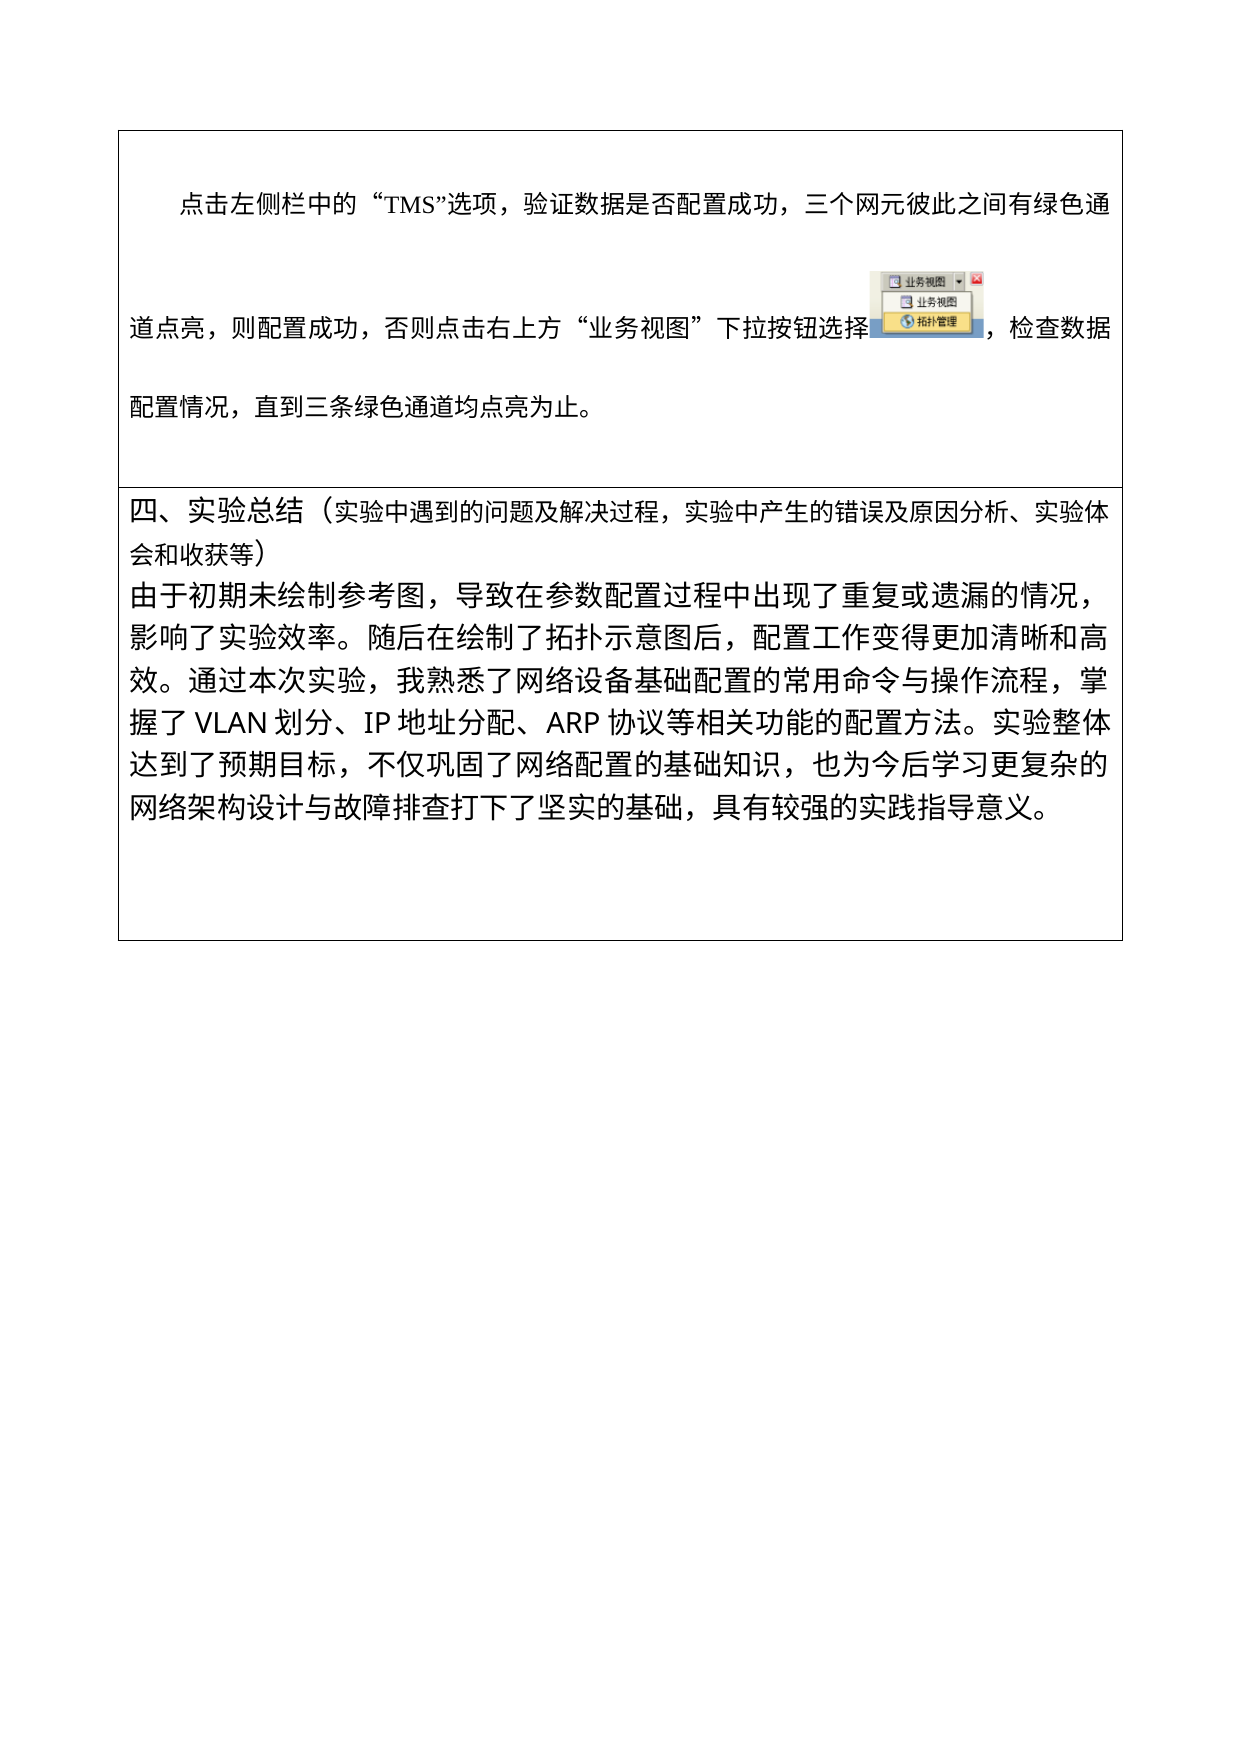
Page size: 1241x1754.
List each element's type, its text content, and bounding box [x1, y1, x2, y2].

table_cell 四、实验总结（实验中遇到的问题及解决过程，实验中产生的错误及原因分析、实验体会和收获等） 由于初期未绘制参考图，导致在参数配置过程中出现了重复或遗漏的情况，影响了实验效率。随后在绘制了拓扑示意图后，配置工作变得更加清晰和高效。通过本次实验，我熟悉了网络设备基础配置的常用命令与操作流程，掌握了VLAN划分、IP地址分配、ARP协议等相关功能的配置方法。实验整体达到了预期目标，不仅巩固了网络配置的基础知识，也为今后学习更复杂的网络架构设计与故障排查打下了坚实的基础，具有较强的实践指导意义。 [119, 488, 1122, 940]
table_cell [119, 131, 1122, 487]
picture [869, 271, 984, 338]
